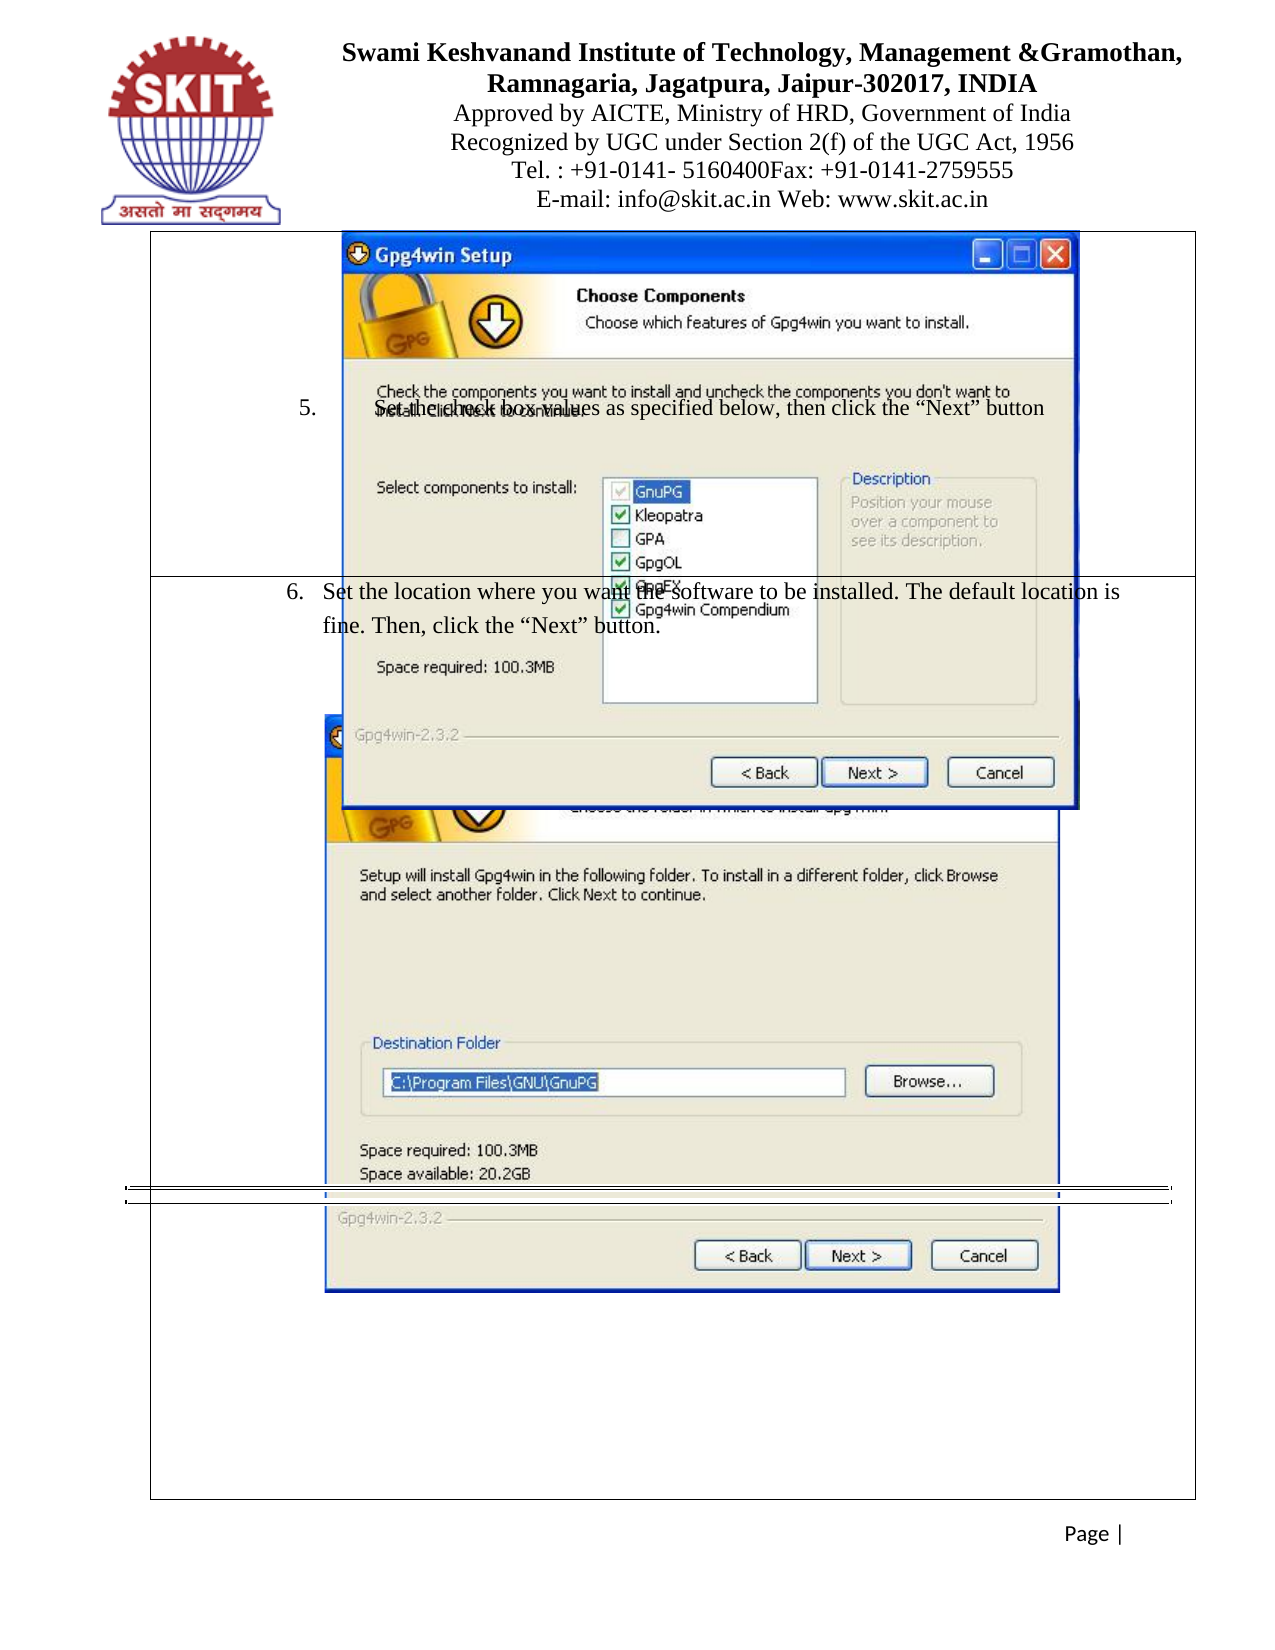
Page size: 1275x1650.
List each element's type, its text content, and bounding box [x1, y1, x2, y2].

picture [101, 35, 281, 225]
